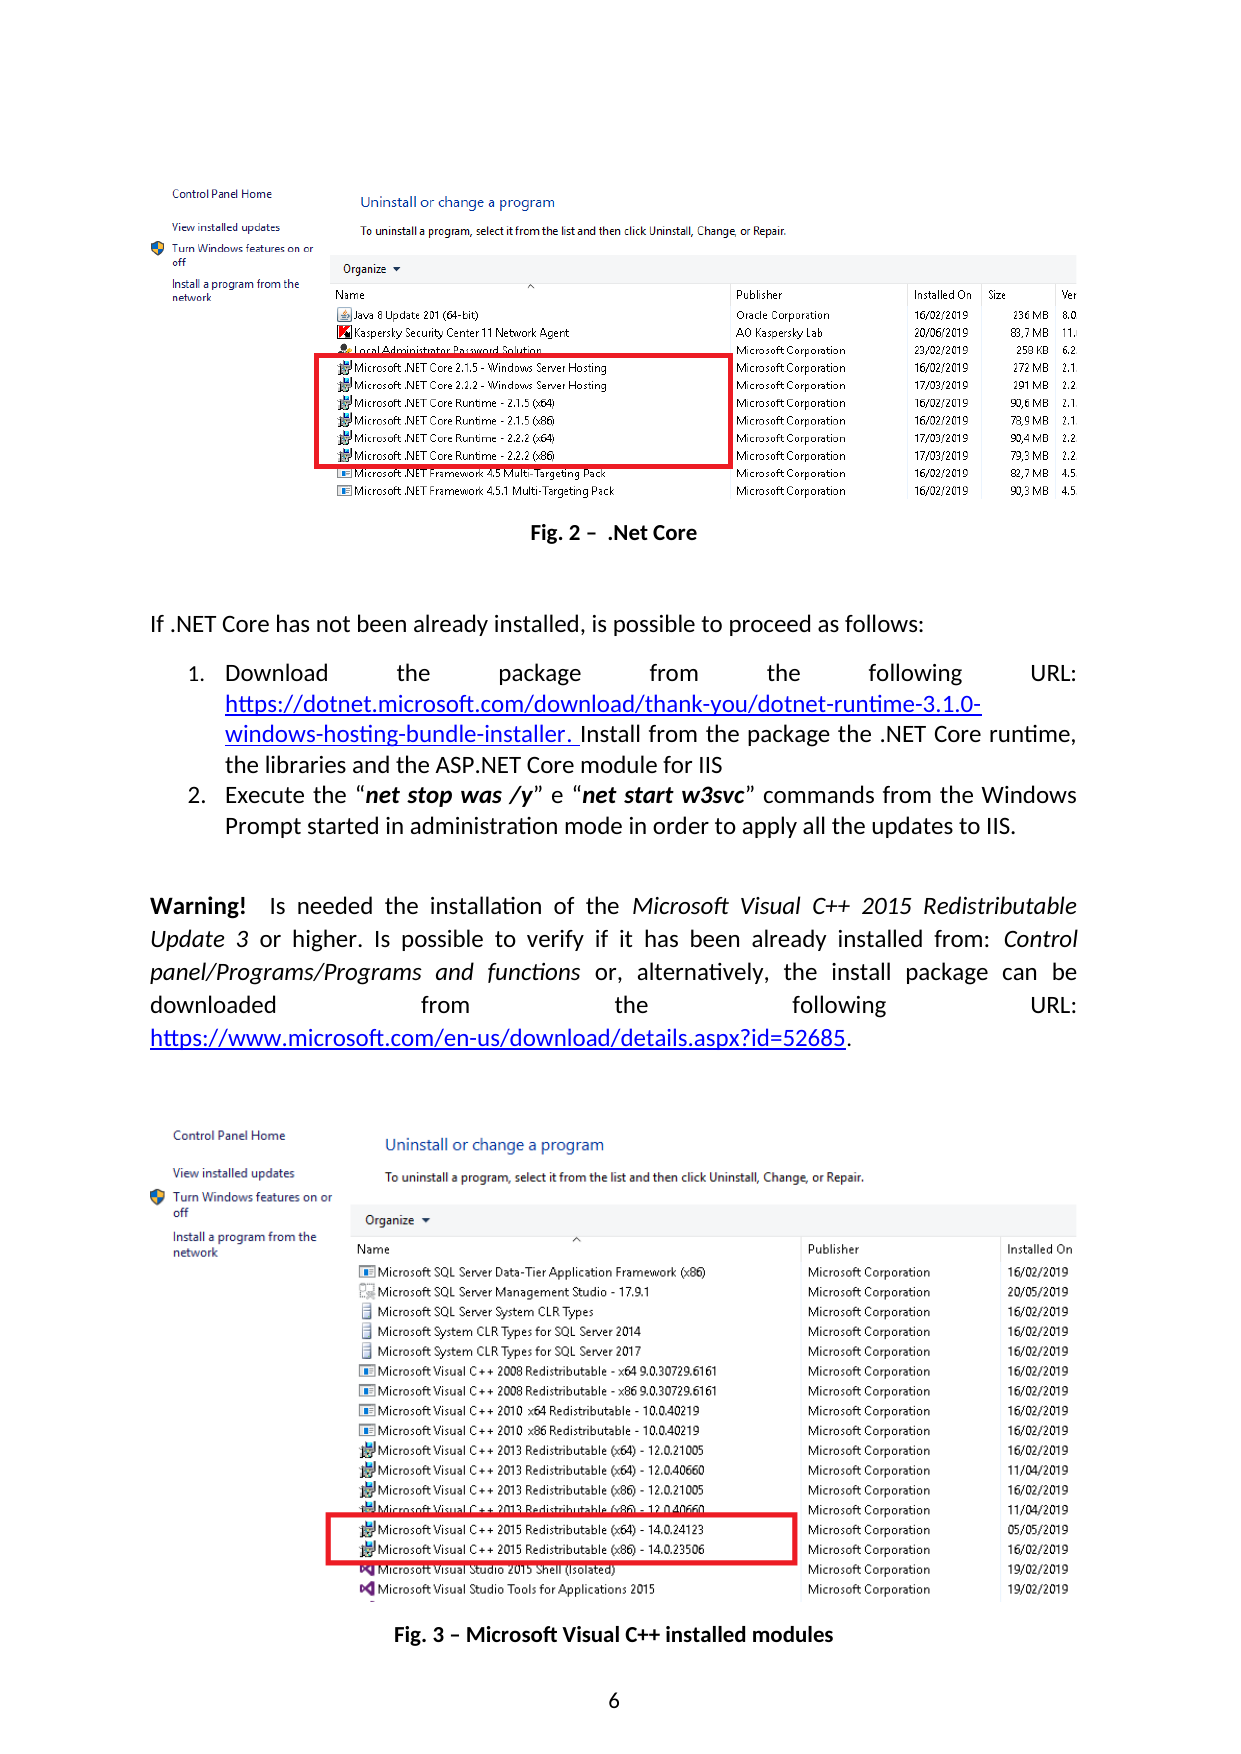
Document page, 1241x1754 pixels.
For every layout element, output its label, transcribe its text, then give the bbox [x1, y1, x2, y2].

list Execute the “net stop was /y” e “net start w3svc” commands from the Windows Prompt started in administration mode in order to apply all the updates to IIS. [187, 780, 1078, 841]
picture [150, 1118, 1077, 1602]
text Fig. 3 – Microsoft Visual C++ installed modules [150, 1620, 1078, 1648]
text If .NET Core has not been already installed, is possible to proceed as follows: [150, 608, 1078, 638]
picture [150, 177, 1077, 499]
text Warning! Is needed the installation of the Microsoft Visual C++ 2015 Redistributable Update 3 or higher. Is possible to verify if it has been already installed from: Control panel/Programs/Programs and functions or, alternatively, the install package can be downloaded from the following URL: https://www.microsoft.com/en-us/download/details.aspx?id=52685. [150, 890, 1078, 1052]
list Download the package from the following URL: https://dotnet.microsoft.com/download/thank-you/dotnet-runtime-3.1.0-windows-hosting-bundle-installer. Install from the package the .NET Core runtime, the libraries and the ASP.NET Core module for IIS [187, 658, 1078, 780]
text Fig. 2 – .Net Core [150, 518, 1078, 546]
